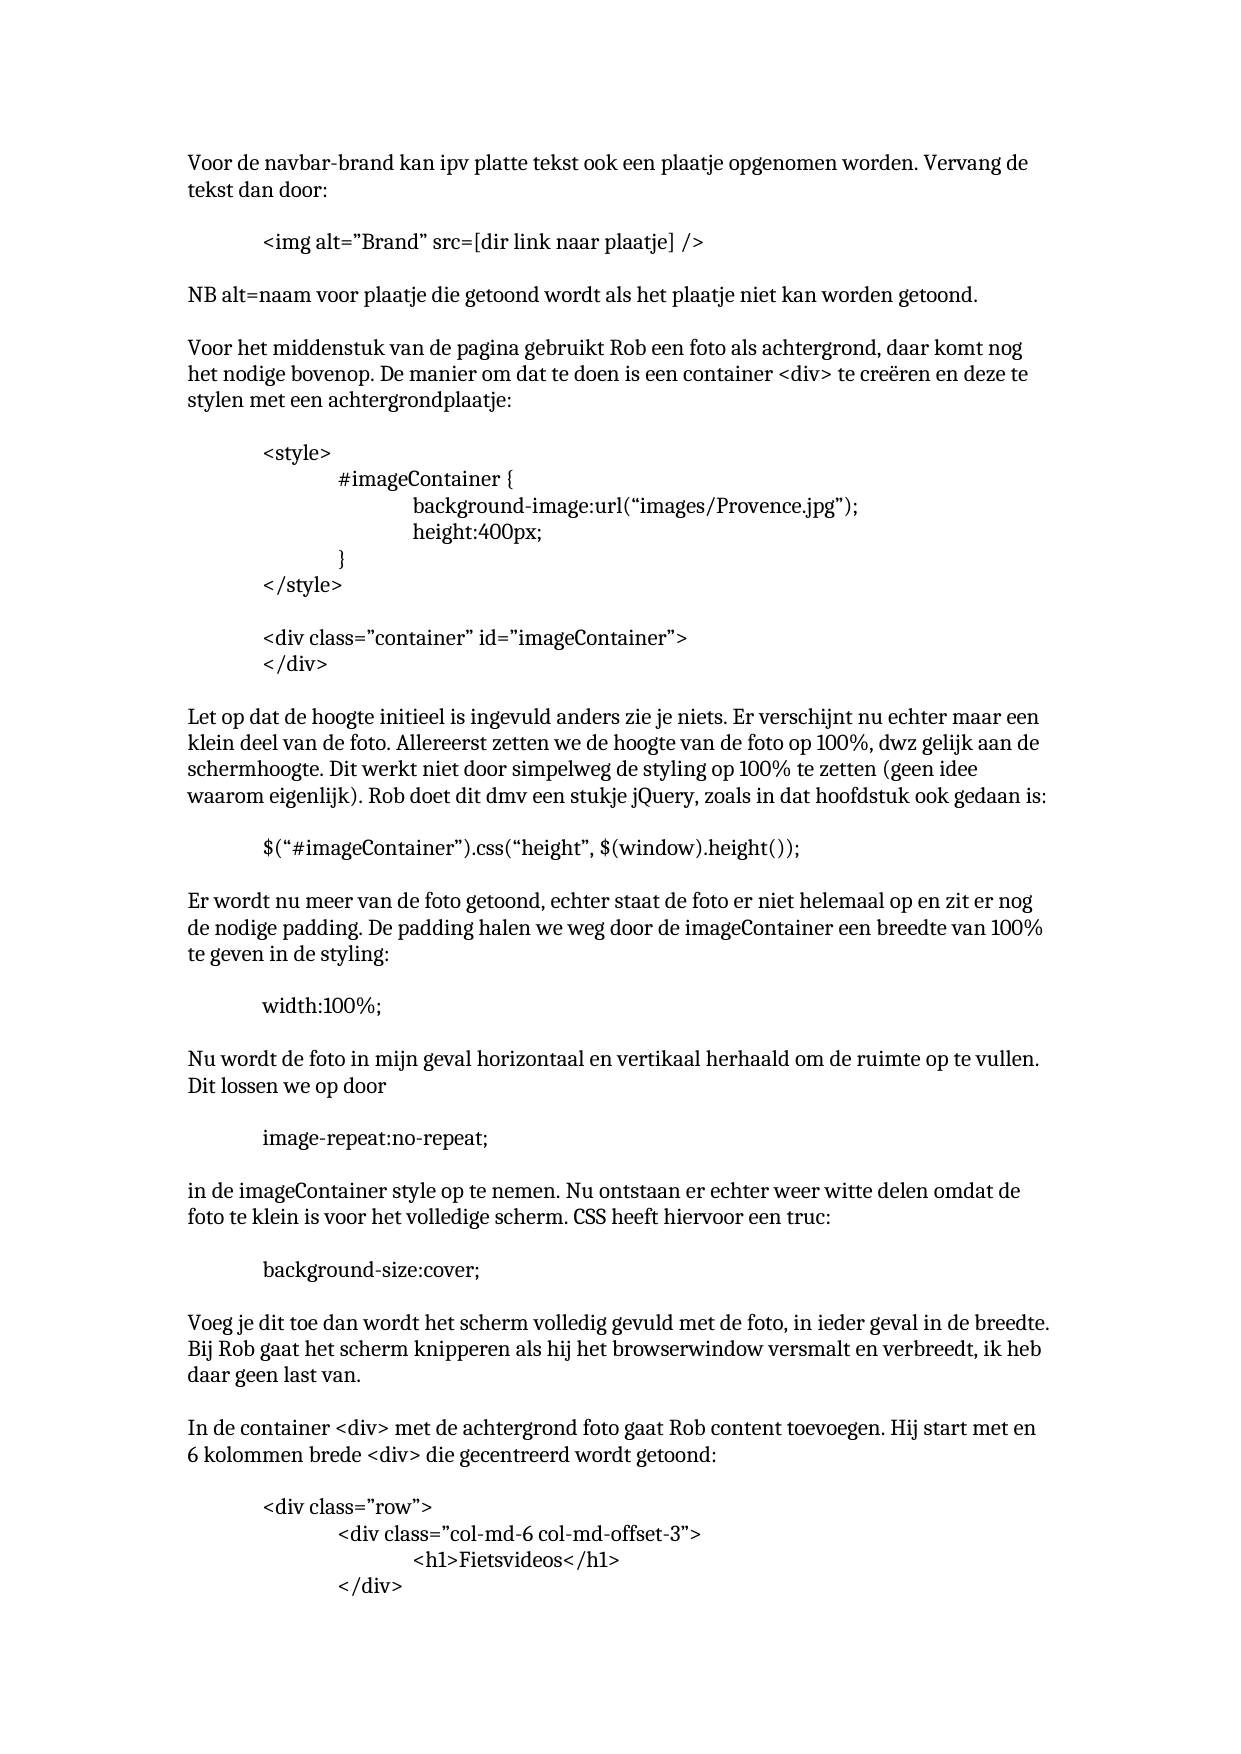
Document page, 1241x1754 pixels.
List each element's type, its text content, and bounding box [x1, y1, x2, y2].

text width:100%; [187, 993, 1053, 1020]
text <div class=”row”> [187, 1494, 1053, 1520]
text <div class=”col-md-6 col-md-offset-3”> [187, 1520, 1053, 1547]
text <h1>Fietsvideos</h1> [187, 1547, 1053, 1573]
text Nu wordt de foto in mijn geval horizontaal en vertikaal herhaald om de ruimte op te vullen. Dit lossen we op door [187, 1046, 1053, 1099]
text height:400px; [187, 519, 1053, 545]
text In de container <div> met de achtergrond foto gaat Rob content toevoegen. Hij start met en 6 kolommen brede <div> die gecentreerd wordt getoond: [187, 1415, 1053, 1468]
text $(“#imageContainer”).css(“height”, $(window).height()); [187, 835, 1053, 862]
text Voor het middenstuk van de pagina gebruikt Rob een foto als achtergrond, daar komt nog het nodige bovenop. De manier om dat te doen is een container <div> te creëren en deze te stylen met een achtergrondplaatje: [187, 334, 1053, 413]
text <style> [187, 440, 1053, 466]
text } [187, 545, 1053, 572]
text </style> [187, 572, 1053, 598]
text </div> [187, 651, 1053, 677]
text Voor de navbar-brand kan ipv platte tekst ook een plaatje opgenomen worden. Vervang de tekst dan door: [187, 150, 1053, 203]
text background-size:cover; [187, 1257, 1053, 1283]
text in de imageContainer style op te nemen. Nu ontstaan er echter weer witte delen omdat de foto te klein is voor het volledige scherm. CSS heeft hiervoor een truc: [187, 1178, 1053, 1231]
text <div class=”container” id=”imageContainer”> [187, 624, 1053, 651]
text Voeg je dit toe dan wordt het scherm volledig gevuld met de foto, in ieder geval in de breedte. Bij Rob gaat het scherm knipperen als hij het browserwindow versmalt en verbreedt, ik heb daar geen last van. [187, 1309, 1053, 1389]
text #imageContainer { [187, 466, 1053, 493]
text Let op dat de hoogte initieel is ingevuld anders zie je niets. Er verschijnt nu echter maar een klein deel van de foto. Allereerst zetten we de hoogte van de foto op 100%, dwz gelijk aan de schermhoogte. Dit werkt niet door simpelweg de styling op 100% te zetten (geen idee waarom eigenlijk). Rob doet dit dmv een stukje jQuery, zoals in dat hoofdstuk ook gedaan is: [187, 703, 1053, 809]
text </div> [187, 1573, 1053, 1599]
text NB alt=naam voor plaatje die getoond wordt als het plaatje niet kan worden getoond. [187, 282, 1053, 308]
text Er wordt nu meer van de foto getoond, echter staat de foto er niet helemaal op en zit er nog de nodige padding. De padding halen we weg door de imageContainer een breedte van 100% te geven in de styling: [187, 888, 1053, 967]
text image-repeat:no-repeat; [187, 1125, 1053, 1151]
text background-image:url(“images/Provence.jpg”); [187, 493, 1053, 519]
text <img alt=”Brand” src=[dir link naar plaatje] /> [187, 229, 1053, 255]
